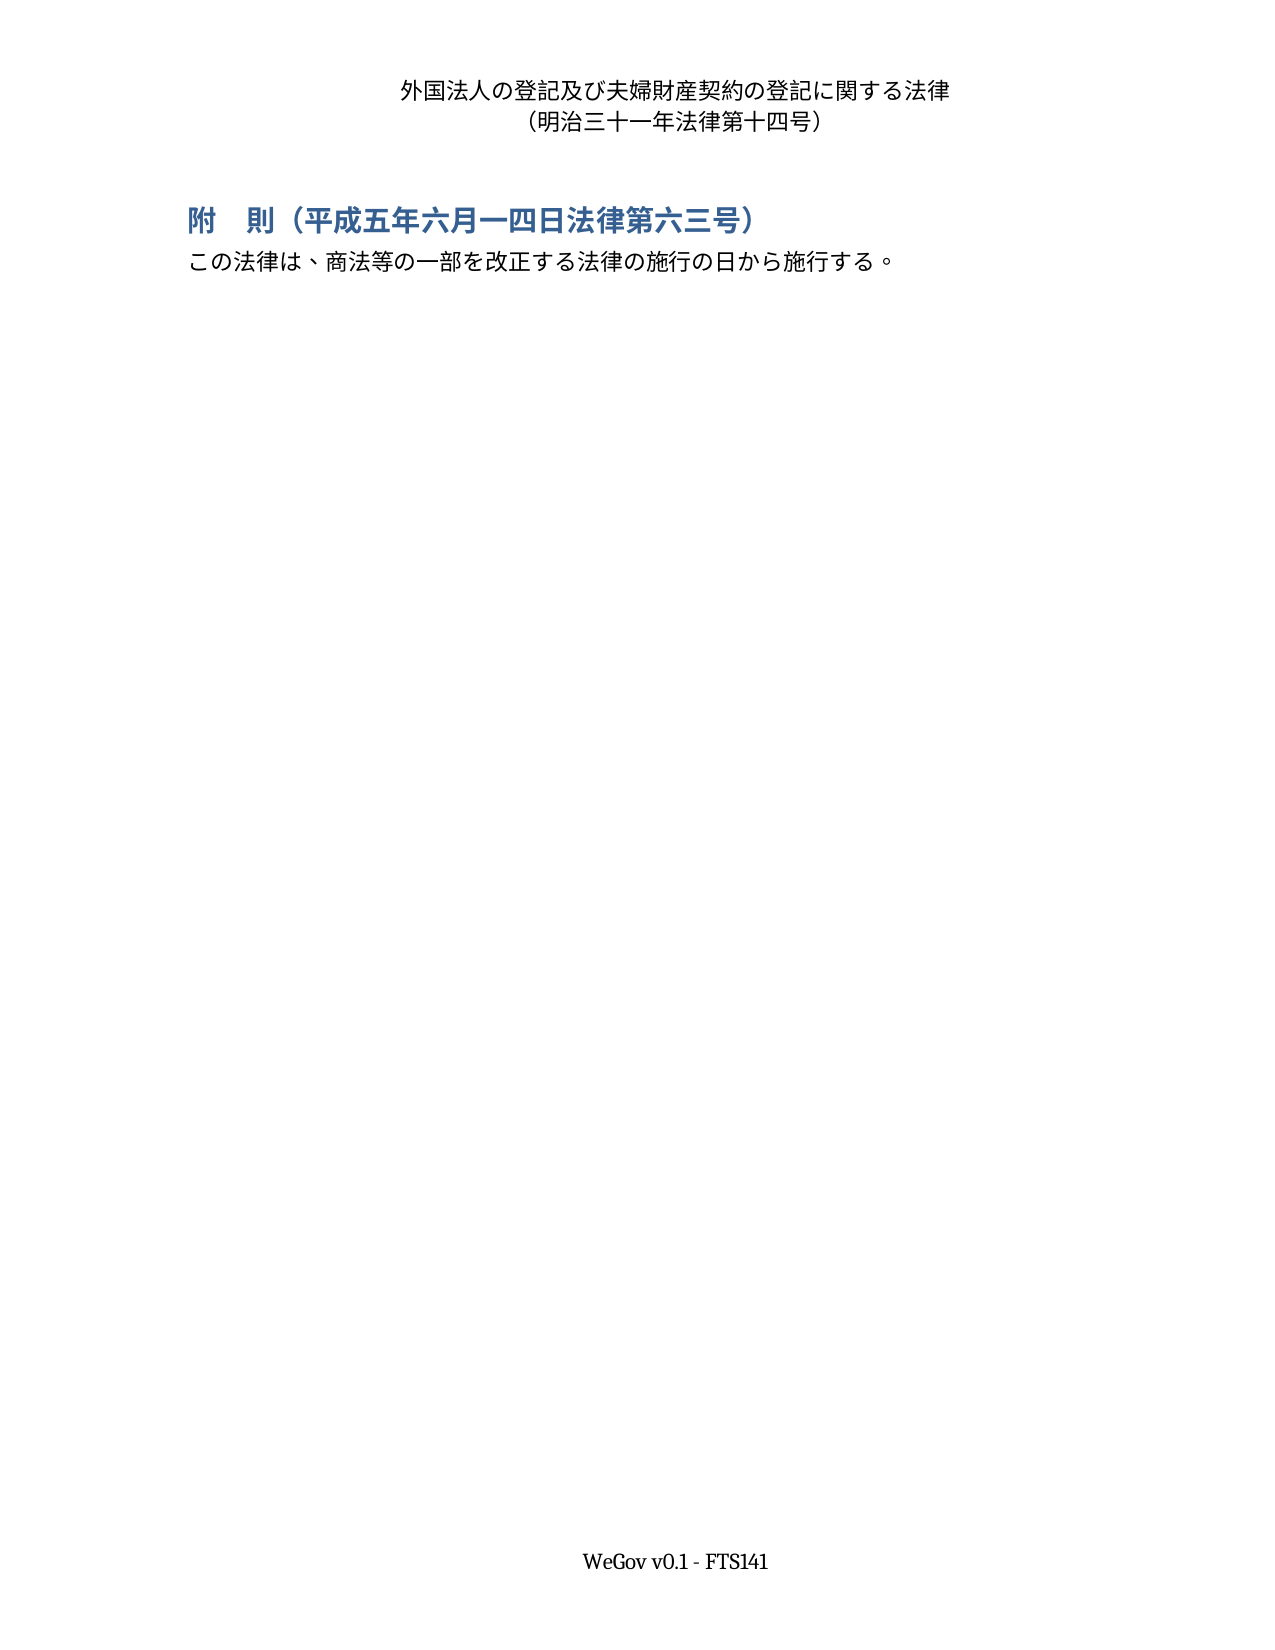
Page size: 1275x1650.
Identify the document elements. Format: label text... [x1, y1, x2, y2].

subtitle 附 則（平成五年六月一四日法律第六三号） [187, 200, 1087, 240]
text この法律は、商法等の一部を改正する法律の施行の日から施行する。 [187, 246, 1087, 277]
